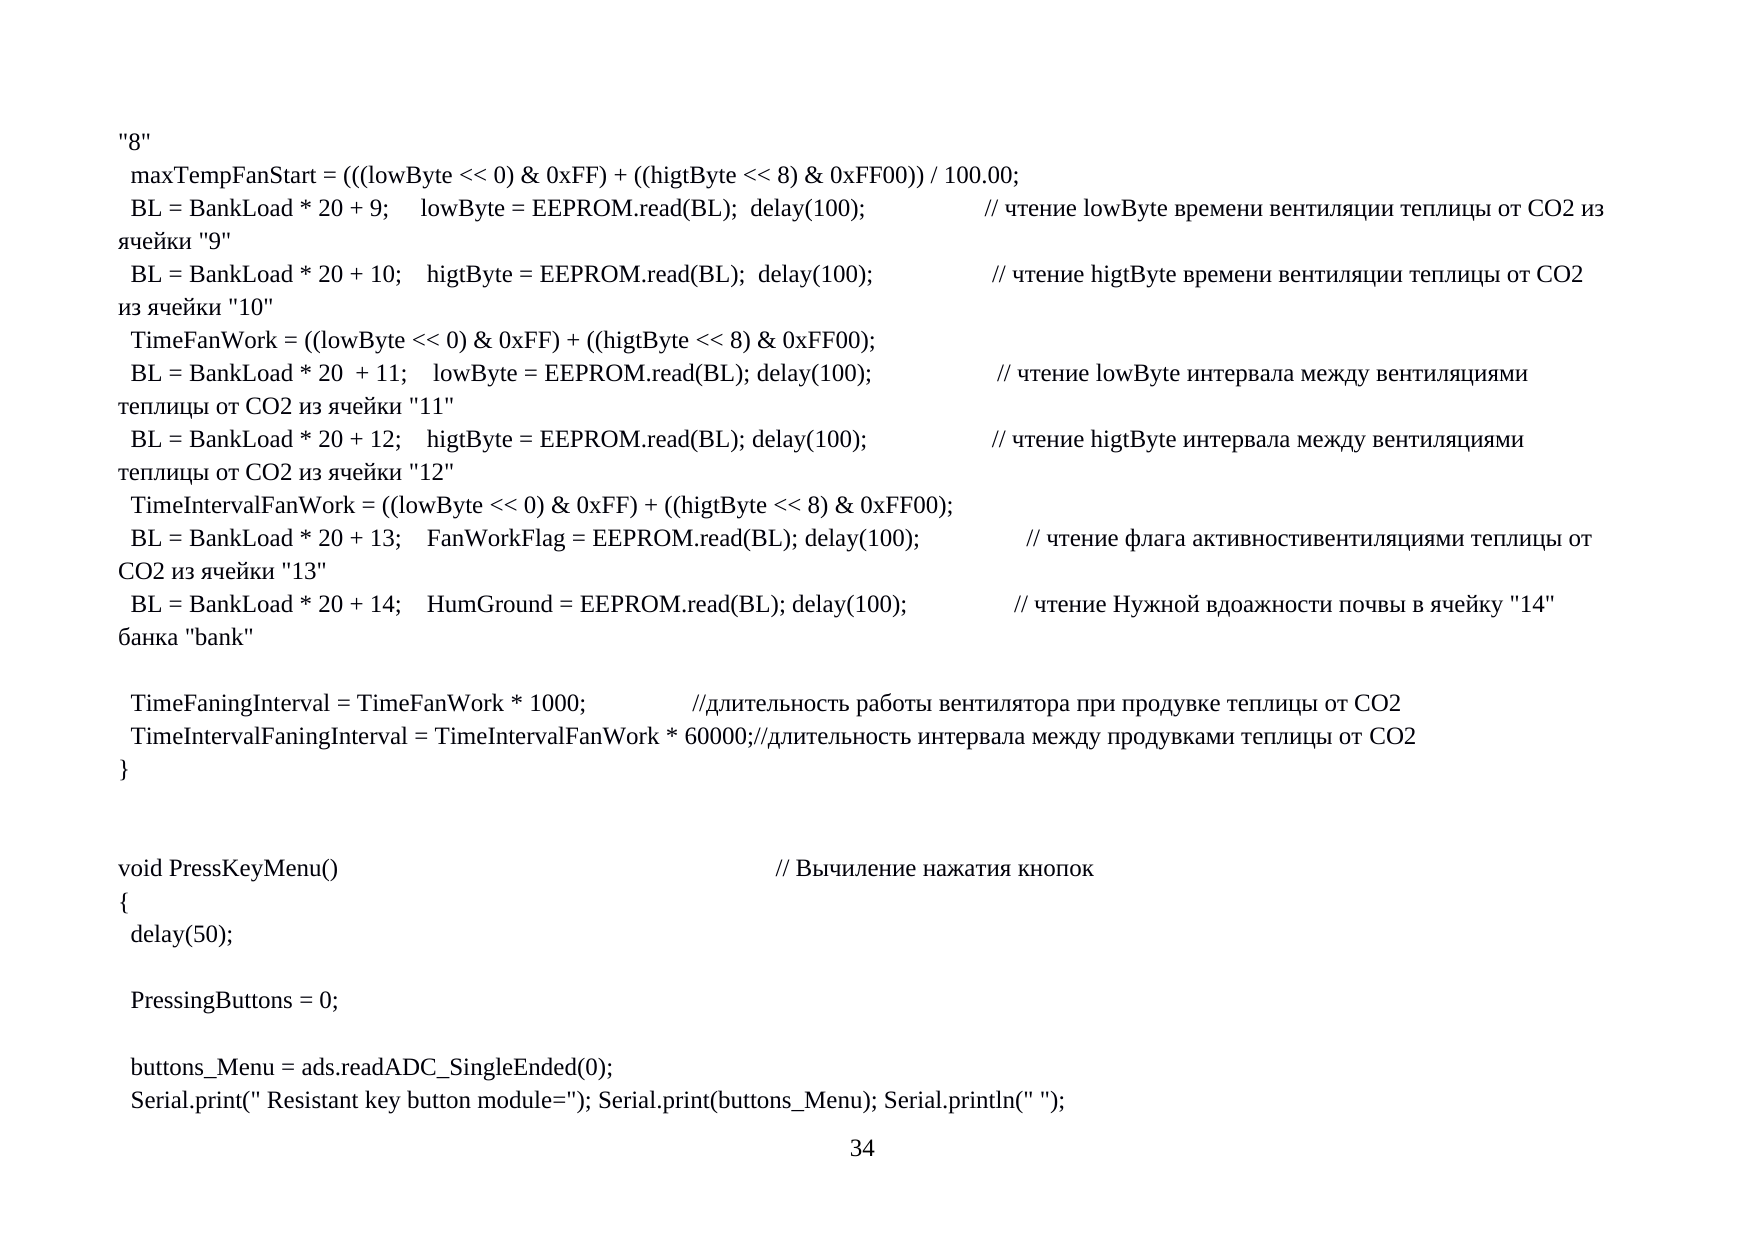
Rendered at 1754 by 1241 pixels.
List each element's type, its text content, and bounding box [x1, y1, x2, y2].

text BL = BankLoad * 20 + 10; higtByte = EEPROM.read(BL); delay(100); // чтение higtByte времени вентиляции теплицы от СО2 из ячейки "10" [118, 259, 1584, 321]
text maxTempFanStart = (((lowByte << 0) & 0xFF) + ((higtByte << 8) & 0xFF00)) / 100.00; [130, 160, 1616, 189]
text { [118, 887, 1616, 915]
text BL = BankLoad * 20 + 13; FanWorkFlag = EEPROM.read(BL); delay(100); // чтение флага активностивентиляциями теплицы от СО2 из ячейки "13" [118, 523, 1593, 585]
text BL = BankLoad * 20 + 14; HumGround = EEPROM.read(BL); delay(100); // чтение Нужной вдоажности почвы в ячейку "14" банка "bank" [118, 589, 1555, 651]
text void PressKeyMenu() // Вычиление нажатия кнопок [118, 853, 1616, 882]
text TimeFaningInterval = TimeFanWork * 1000; //длительность работы вентилятора при продувке теплицы от СО2 TimeIntervalFaningInterval = TimeIntervalFanWork * 60000;//длительность интервала между продувками теплицы от СО2 [130, 688, 1416, 750]
text buttons_Menu = ads.readADC_SingleEnded(0); [130, 1052, 1616, 1080]
text TimeIntervalFanWork = ((lowByte << 0) & 0xFF) + ((higtByte << 8) & 0xFF00); [130, 490, 1616, 519]
text Serial.print(" Resistant key button module="); Serial.print(buttons_Menu); Serial.println(" "); [130, 1085, 1616, 1113]
text "8" [118, 127, 1616, 156]
text } [118, 754, 1616, 783]
text BL = BankLoad * 20 + 9; lowByte = EEPROM.read(BL); delay(100); // чтение lowByte времени вентиляции теплицы от СО2 из ячейки "9" [118, 193, 1605, 255]
text BL = BankLoad * 20 + 12; higtByte = EEPROM.read(BL); delay(100); // чтение higtByte интервала между вентиляциями теплицы от СО2 из ячейки "12" [118, 424, 1525, 486]
text BL = BankLoad * 20 + 11; lowByte = EEPROM.read(BL); delay(100); // чтение lowByte интервала между вентиляциями теплицы от СО2 из ячейки "11" [118, 358, 1529, 420]
text delay(50); PressingButtons = 0; [130, 919, 341, 1014]
text TimeFanWork = ((lowByte << 0) & 0xFF) + ((higtByte << 8) & 0xFF00); [130, 325, 1616, 354]
